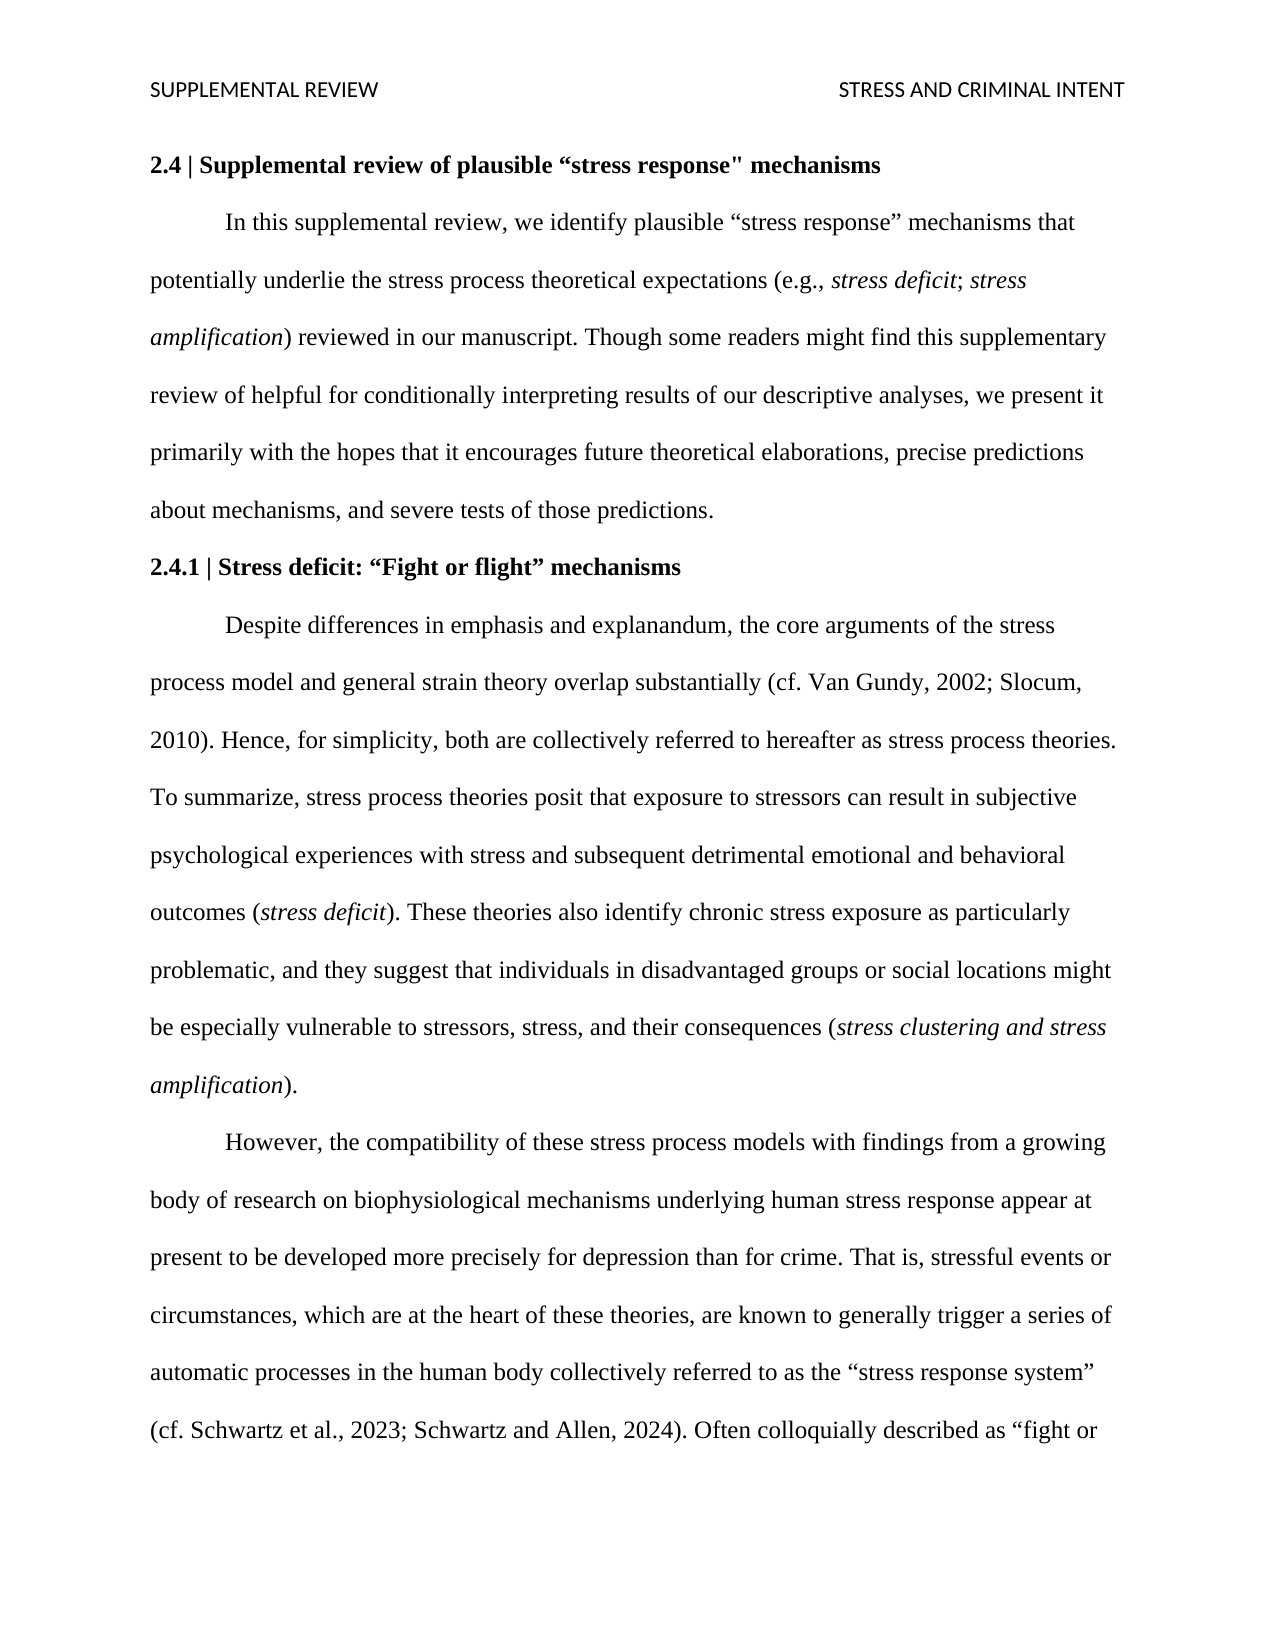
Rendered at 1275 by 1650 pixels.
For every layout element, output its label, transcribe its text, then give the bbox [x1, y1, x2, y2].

text Despite differences in emphasis and explanandum, the core arguments of the stress process model and general strain theory overlap substantially (cf. Van Gundy, 2002; Slocum, 2010). Hence, for simplicity, both are collectively referred to hereafter as stress process theories. To summarize, stress process theories posit that exposure to stressors can result in subjective psychological experiences with stress and subsequent detrimental emotional and behavioral outcomes (stress deficit). These theories also identify chronic stress exposure as particularly problematic, and they suggest that individuals in disadvantaged groups or social locations might be especially vulnerable to stressors, stress, and their consequences (stress clustering and stress amplification). [150, 610, 1125, 1099]
text 2.4 | Supplemental review of plausible “stress response" mechanisms [150, 150, 1125, 179]
text In this supplemental review, we identify plausible “stress response” mechanisms that potentially underlie the stress process theoretical expectations (e.g., stress deficit; stress amplification) reviewed in our manuscript. Though some readers might find this supplementary review of helpful for conditionally interpreting results of our descriptive analyses, we present it primarily with the hopes that it encourages future theoretical elaborations, precise predictions about mechanisms, and severe tests of those predictions. [150, 207, 1125, 524]
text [150, 1127, 1125, 1444]
text 2.4.1 | Stress deficit: “Fight or flight” mechanisms [150, 552, 1125, 581]
